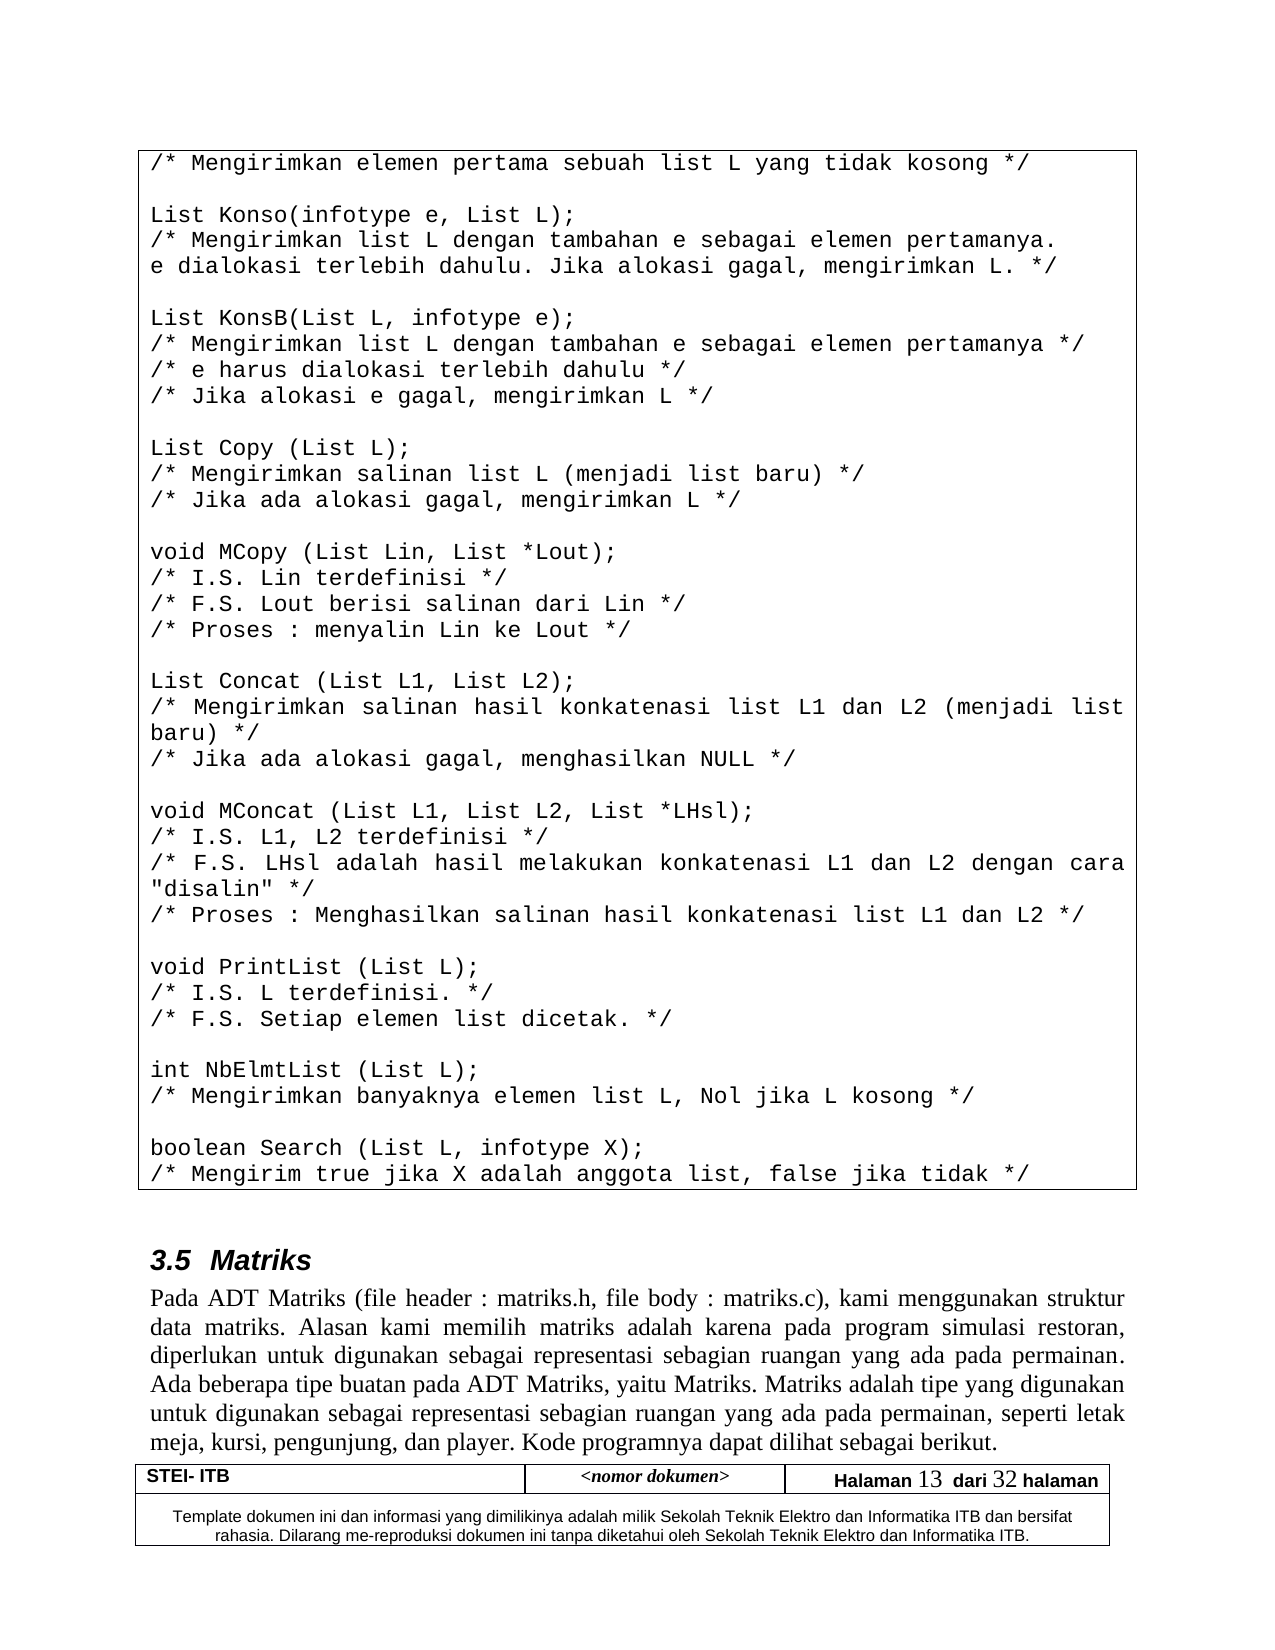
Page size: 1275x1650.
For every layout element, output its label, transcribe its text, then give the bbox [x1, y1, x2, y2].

subtitle Matriks [150, 1243, 1125, 1277]
